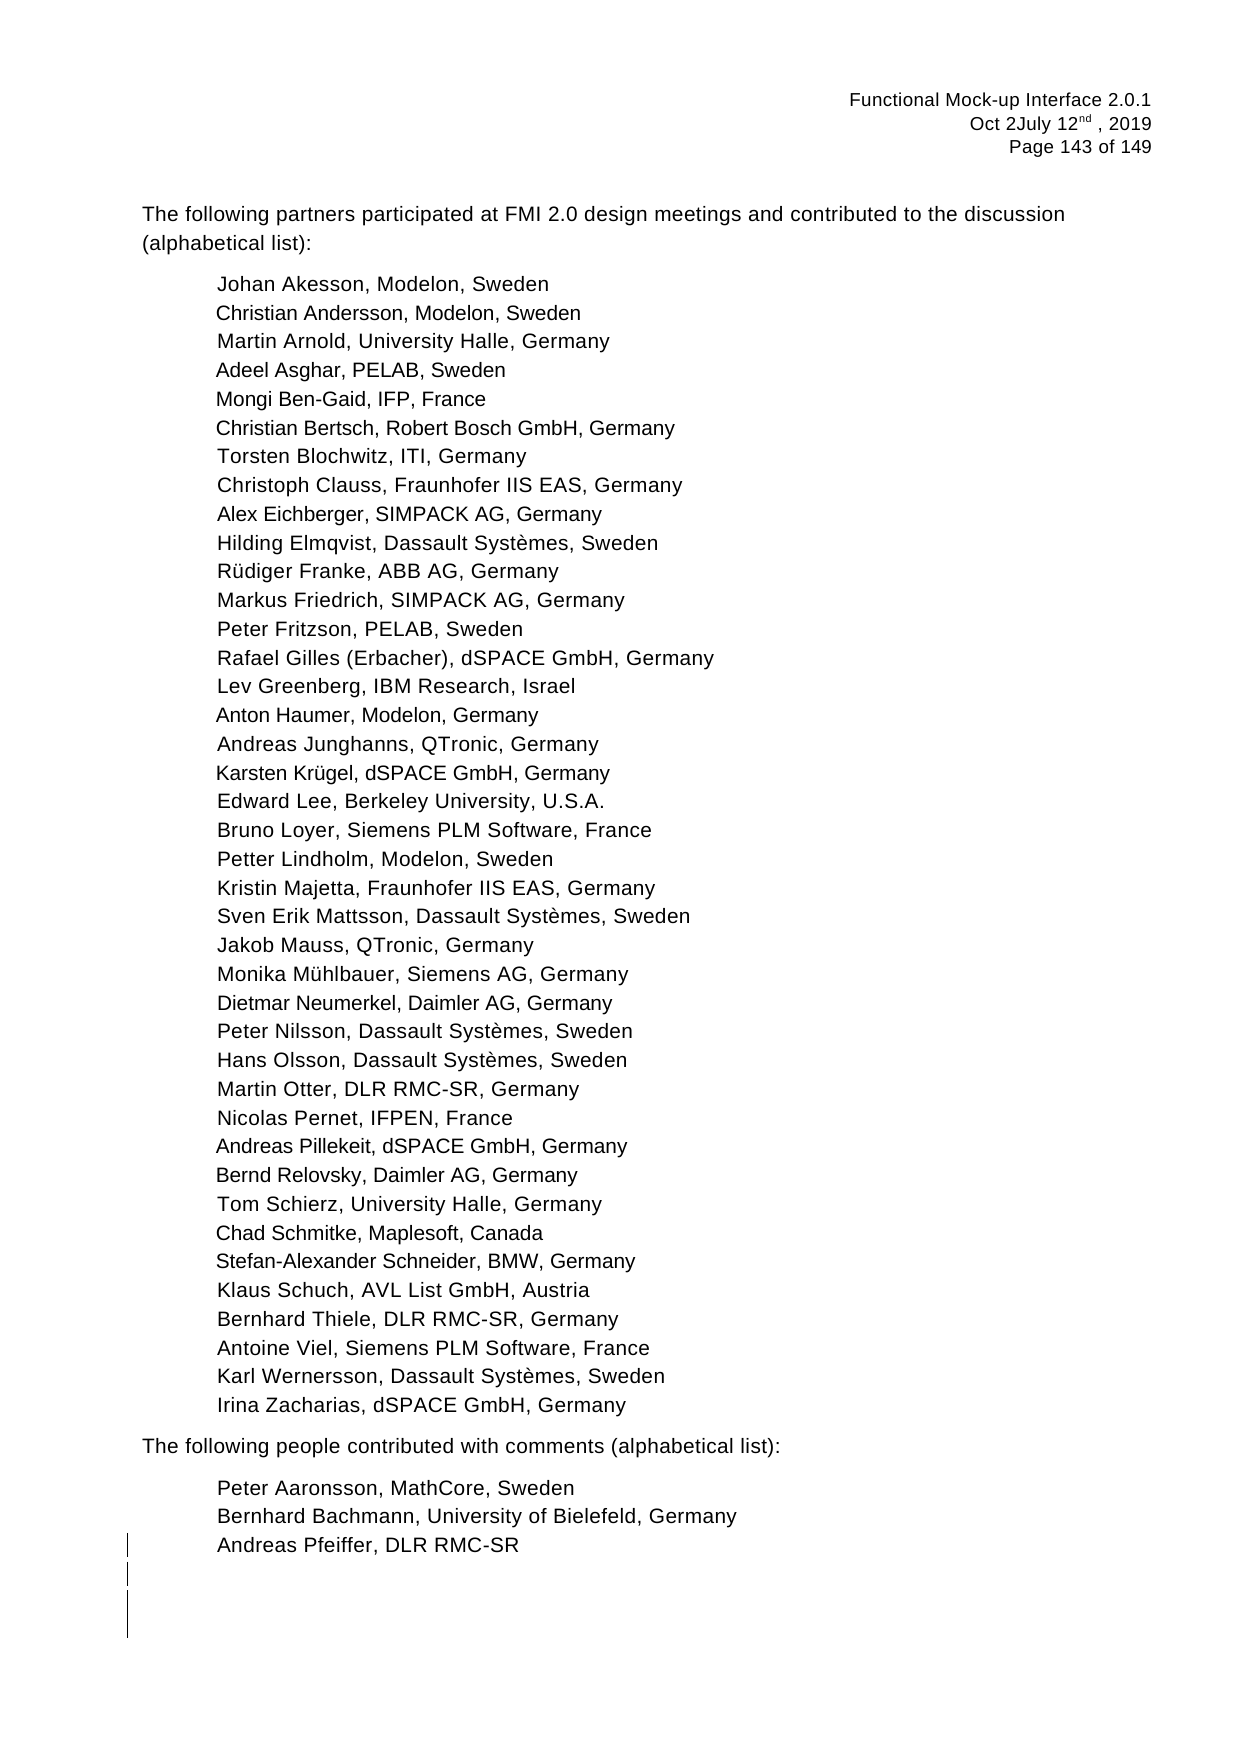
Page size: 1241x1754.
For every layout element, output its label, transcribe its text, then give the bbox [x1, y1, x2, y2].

text Andreas Junghanns, QTronic, Germany [217, 732, 1152, 756]
text Andreas Pfeiffer, DLR RMC-SR [217, 1533, 1152, 1557]
text Christoph Clauss, Fraunhofer IIS EAS, Germany [217, 473, 1152, 497]
text Hilding Elmqvist, Dassault Systèmes, Sweden [217, 530, 1152, 554]
text Mongi Ben-Gaid, IFP, France Christian Bertsch, Robert Bosch GmbH, Germany [216, 387, 1152, 439]
text The following people contributed with comments (alphabetical list): [142, 1434, 1152, 1458]
text Andreas Pillekeit, dSPACE GmbH, Germany Bernd Relovsky, Daimler AG, Germany [216, 1134, 1152, 1187]
text Irina Zacharias, dSPACE GmbH, Germany [217, 1393, 1152, 1417]
text Tom Schierz, University Halle, Germany [217, 1192, 1152, 1216]
text Petter Lindholm, Modelon, Sweden [217, 847, 1152, 871]
text Rüdiger Franke, ABB AG, Germany [217, 559, 1152, 583]
text Klaus Schuch, AVL List GmbH, Austria [217, 1278, 1152, 1302]
text Lev Greenberg, IBM Research, Israel [217, 674, 1152, 698]
text Bruno Loyer, Siemens PLM Software, France [217, 818, 1152, 842]
text Stefan-Alexander Schneider, BMW, Germany [216, 1249, 1152, 1273]
text Karsten Krügel, dSPACE GmbH, Germany [216, 760, 1152, 784]
text Peter Nilsson, Dassault Systèmes, Sweden [217, 1019, 1152, 1043]
text Torsten Blochwitz, ITI, Germany [217, 444, 1152, 468]
text Dietmar Neumerkel, Daimler AG, Germany [217, 990, 1152, 1014]
text Bernhard Thiele, DLR RMC-SR, Germany [217, 1307, 1152, 1331]
text Johan Akesson, Modelon, Sweden [217, 272, 1152, 296]
text Edward Lee, Berkeley University, U.S.A. [217, 789, 1152, 813]
text Martin Otter, DLR RMC-SR, Germany [217, 1077, 1152, 1101]
text Adeel Asghar, PELAB, Sweden [216, 358, 1152, 382]
text Peter Fritzson, PELAB, Sweden [217, 617, 1152, 641]
text Martin Arnold, University Halle, Germany [217, 329, 1152, 353]
text Karl Wernersson, Dassault Systèmes, Sweden [217, 1364, 1152, 1388]
text Anton Haumer, Modelon, Germany [216, 703, 1152, 727]
text Nicolas Pernet, IFPEN, France [217, 1105, 1152, 1129]
text Jakob Mauss, QTronic, Germany [217, 933, 1152, 957]
text Monika Mühlbauer, Siemens AG, Germany [217, 962, 1152, 986]
text Sven Erik Mattsson, Dassault Systèmes, Sweden [217, 904, 1152, 928]
text The following partners participated at FMI 2.0 design meetings and contributed to the discussion (alphabetical list): [142, 202, 1152, 254]
text Alex Eichberger, SIMPACK AG, Germany [217, 502, 1152, 526]
text Chad Schmitke, Maplesoft, Canada [216, 1220, 1152, 1244]
text Kristin Majetta, Fraunhofer IIS EAS, Germany [217, 875, 1152, 899]
text Bernhard Bachmann, University of Bielefeld, Germany [217, 1504, 1152, 1528]
text Rafael Gilles (Erbacher), dSPACE GmbH, Germany [217, 645, 1152, 669]
text Markus Friedrich, SIMPACK AG, Germany [217, 588, 1152, 612]
text Peter Aaronsson, MathCore, Sweden [217, 1475, 1152, 1499]
text Antoine Viel, Siemens PLM Software, France [217, 1335, 1152, 1359]
text Christian Andersson, Modelon, Sweden [216, 300, 1152, 324]
text Hans Olsson, Dassault Systèmes, Sweden [217, 1048, 1152, 1072]
